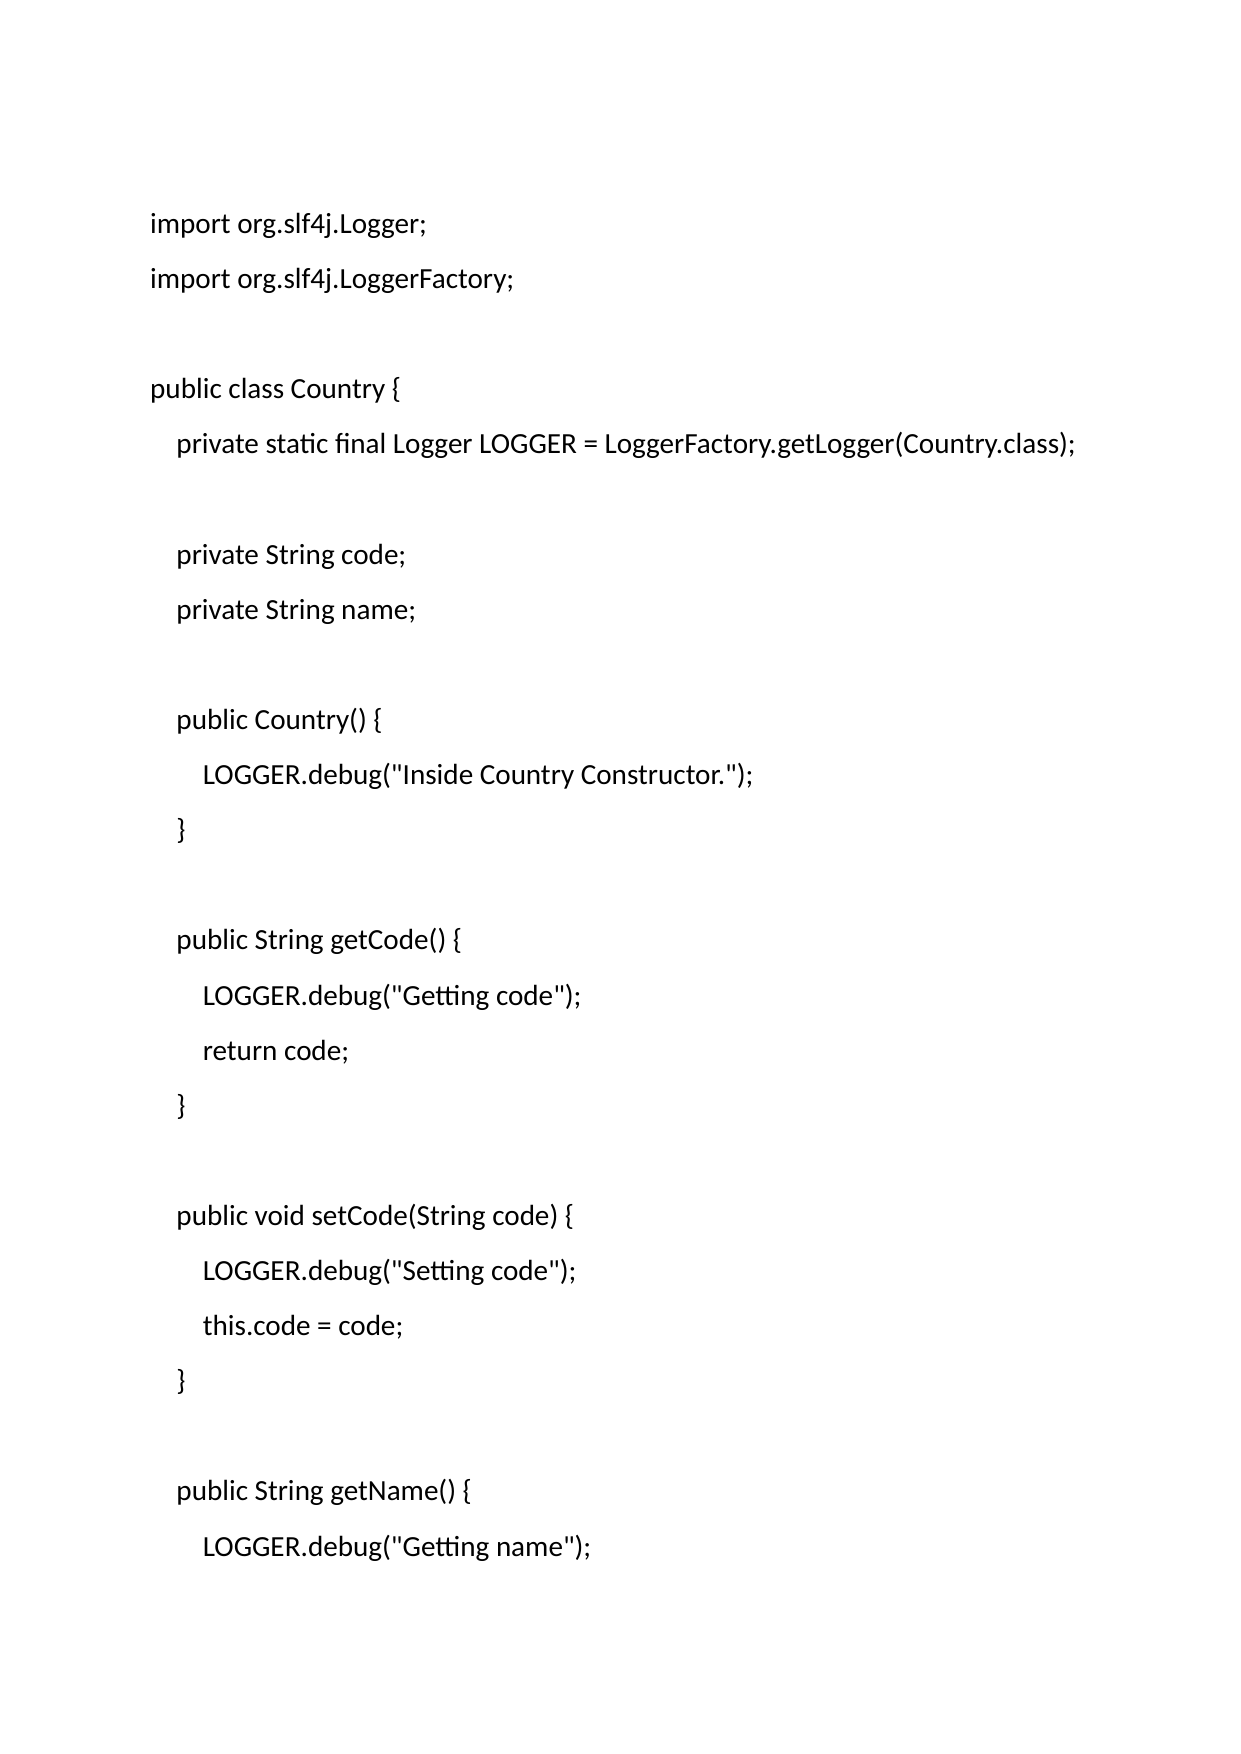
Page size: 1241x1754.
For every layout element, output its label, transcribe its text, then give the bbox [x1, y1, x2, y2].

text return code; [150, 1032, 1090, 1067]
text } [150, 811, 1090, 847]
text public String getName() { [150, 1472, 1090, 1508]
text public String getCode() { [150, 921, 1090, 957]
text LOGGER.debug("Setting code"); [150, 1252, 1090, 1288]
text private String name; [150, 591, 1090, 626]
text private String code; [150, 536, 1090, 571]
text import org.slf4j.Logger; [150, 205, 1090, 241]
text LOGGER.debug("Getting name"); [150, 1528, 1090, 1563]
text public class Country { [150, 370, 1090, 406]
text } [150, 1087, 1090, 1122]
text public void setCode(String code) { [150, 1197, 1090, 1233]
text this.code = code; [150, 1307, 1090, 1343]
text import org.slf4j.LoggerFactory; [150, 260, 1090, 296]
text private static final Logger LOGGER = LoggerFactory.getLogger(Country.class); [150, 426, 1090, 461]
text LOGGER.debug("Getting code"); [150, 977, 1090, 1012]
text } [150, 1362, 1090, 1398]
text LOGGER.debug("Inside Country Constructor."); [150, 756, 1090, 792]
text public Country() { [150, 701, 1090, 737]
